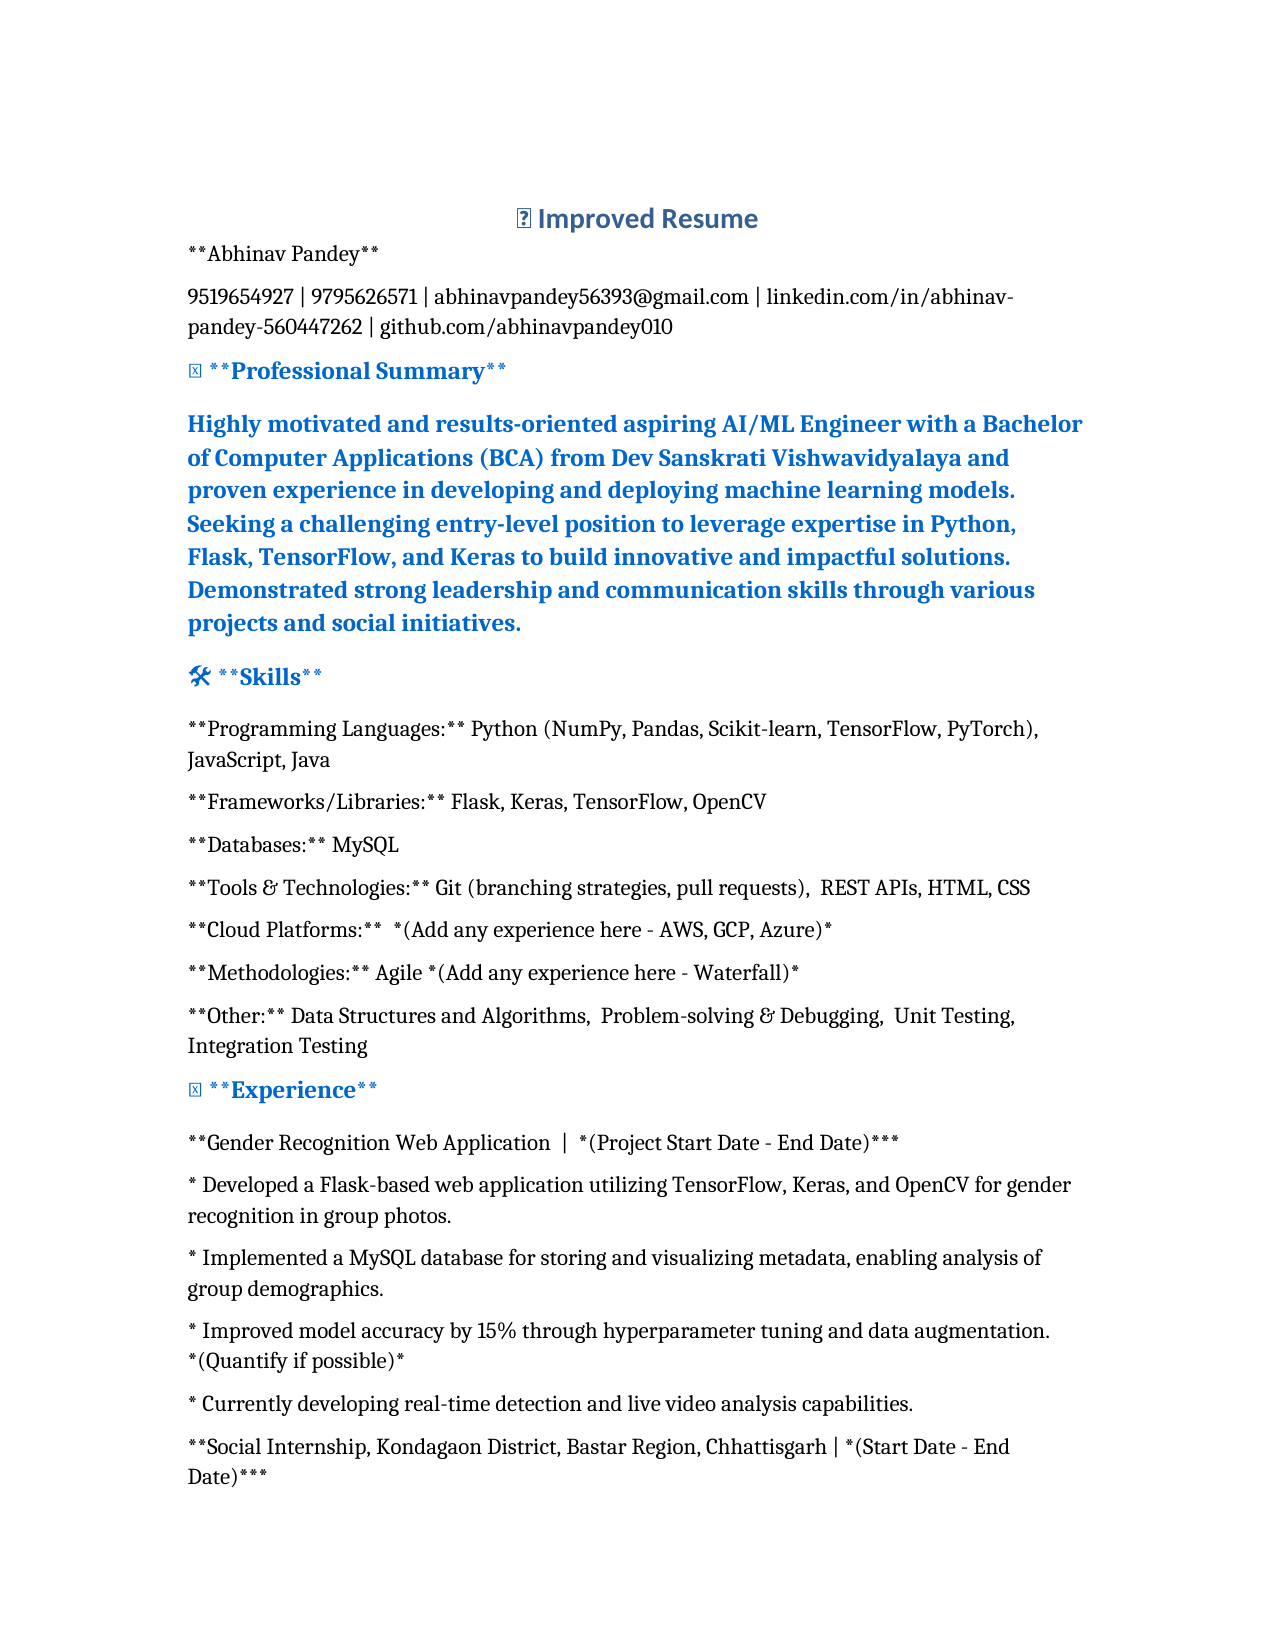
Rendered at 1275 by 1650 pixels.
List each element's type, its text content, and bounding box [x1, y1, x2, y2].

text **Gender Recognition Web Application | *(Project Start Date - End Date)*** [187, 1129, 1087, 1156]
text * Currently developing real-time detection and live video analysis capabilities. [187, 1391, 1087, 1417]
text **Frameworks/Libraries:** Flask, Keras, TensorFlow, OpenCV [187, 789, 1087, 816]
text * Improved model accuracy by 15% through hyperparameter tuning and data augmentation. *(Quantify if possible)* [187, 1318, 1087, 1374]
text **Programming Languages:** Python (NumPy, Pandas, Scikit-learn, TensorFlow, PyTorch), JavaScript, Java [187, 716, 1087, 773]
text **Social Internship, Kondagaon District, Bastar Region, Chhattisgarh | *(Start Date - End Date)*** [187, 1434, 1087, 1490]
text 9519654927 | 9795626571 | abhinavpandey56393@gmail.com | linkedin.com/in/abhinav-pandey-560447262 | github.com/abhinavpandey010 [187, 284, 1087, 340]
text **Tools & Technologies:** Git (branching strategies, pull requests), REST APIs, HTML, CSS [187, 874, 1087, 901]
text **Databases:** MySQL [187, 832, 1087, 858]
text * Developed a Flask-based web application utilizing TensorFlow, Keras, and OpenCV for gender recognition in group photos. [187, 1172, 1087, 1229]
subtitle 💼 Improved Resume [187, 200, 1087, 236]
text **Other:** Data Structures and Algorithms, Problem-solving & Debugging, Unit Testing, Integration Testing [187, 1003, 1087, 1059]
text 💼 **Experience** [187, 1076, 1087, 1104]
text **Abhinav Pandey** [187, 241, 1087, 267]
text Highly motivated and results-oriented aspiring AI/ML Engineer with a Bachelor of Computer Applications (BCA) from Dev Sanskrati Vishwavidyalaya and proven experience in developing and deploying machine learning models. Seeking a challenging entry-level position to leverage expertise in Python, Flask, TensorFlow, and Keras to build innovative and impactful solutions. Demonstrated strong leadership and communication skills through various projects and social initiatives. [187, 410, 1087, 637]
text 📌 **Professional Summary** [187, 357, 1087, 385]
text **Cloud Platforms:** *(Add any experience here - AWS, GCP, Azure)* [187, 917, 1087, 944]
text **Methodologies:** Agile *(Add any experience here - Waterfall)* [187, 960, 1087, 986]
text * Implemented a MySQL database for storing and visualizing metadata, enabling analysis of group demographics. [187, 1245, 1087, 1302]
text 🛠️ **Skills** [187, 662, 1087, 691]
